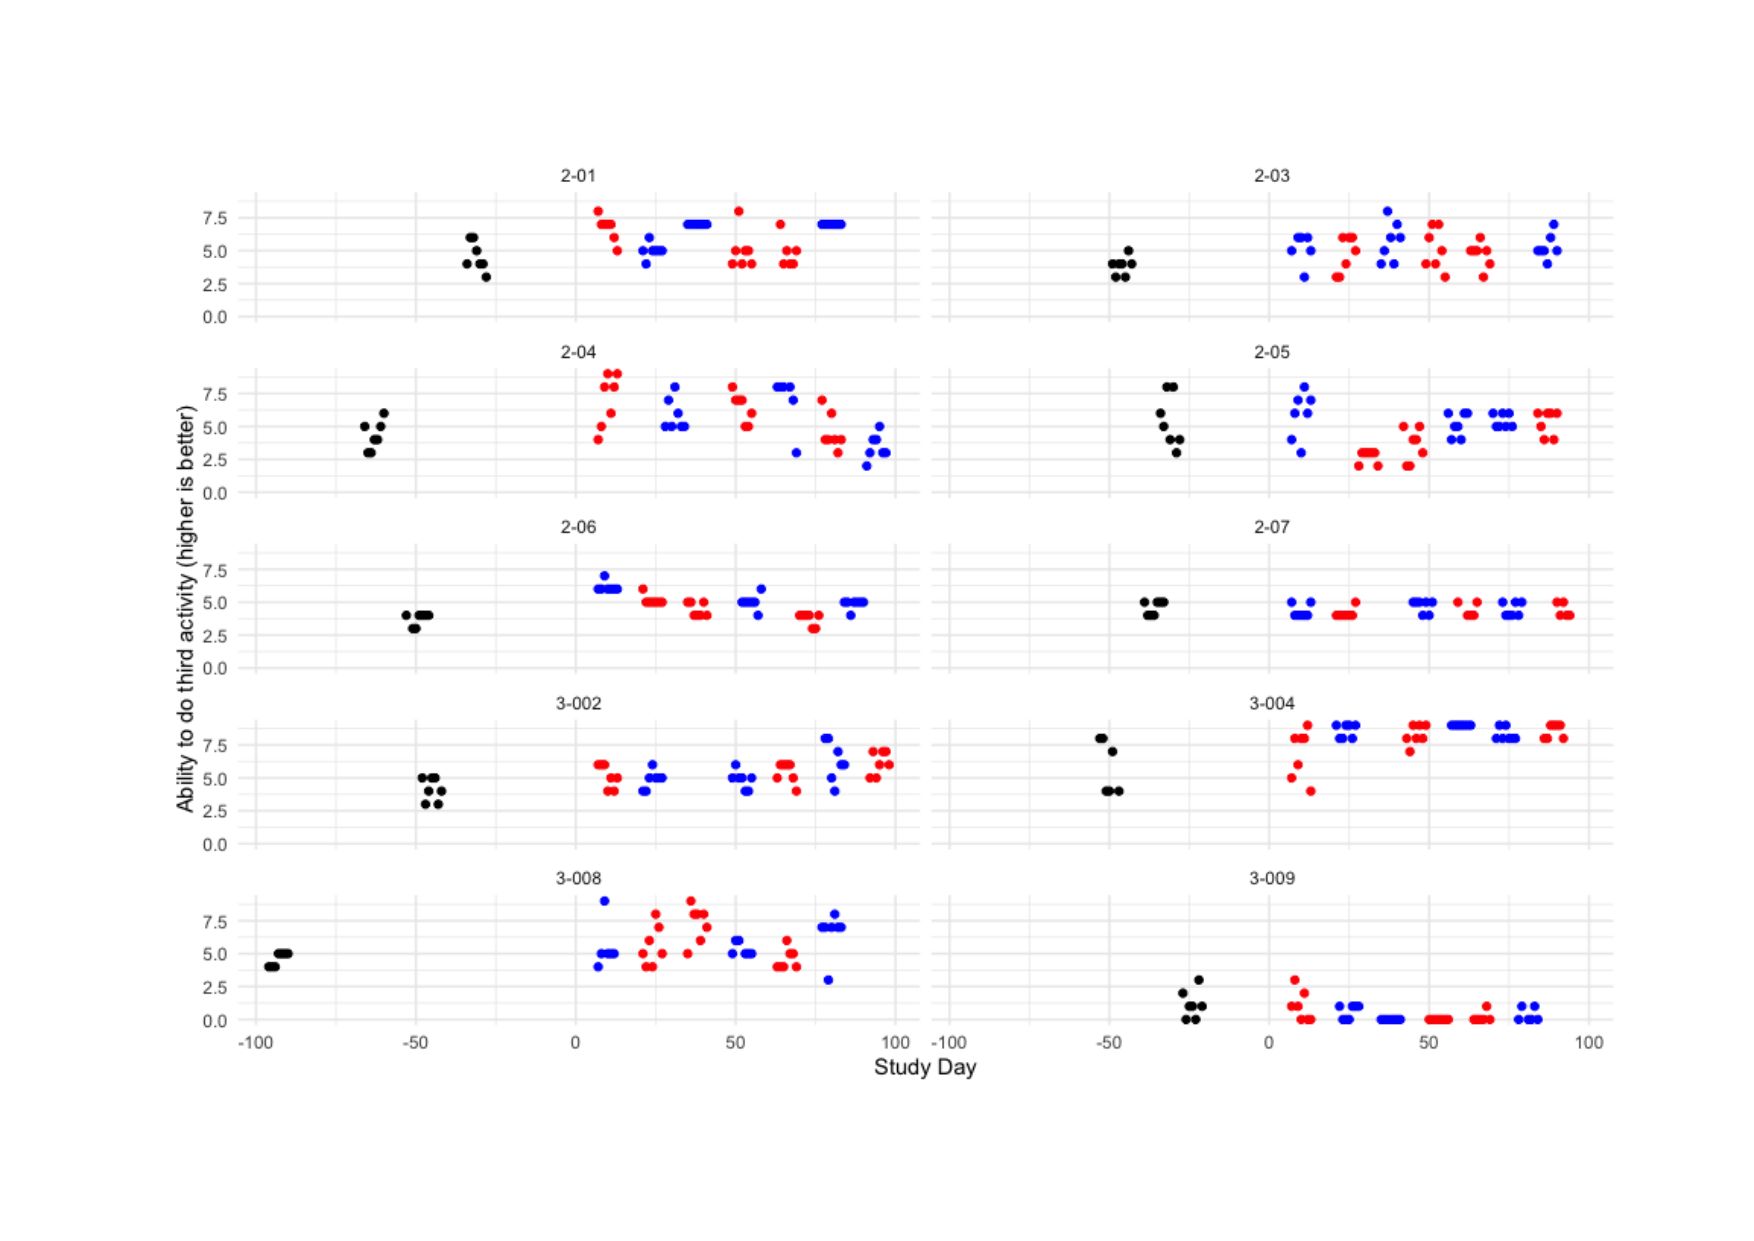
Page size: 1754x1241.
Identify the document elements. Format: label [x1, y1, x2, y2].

picture [166, 147, 1625, 1093]
